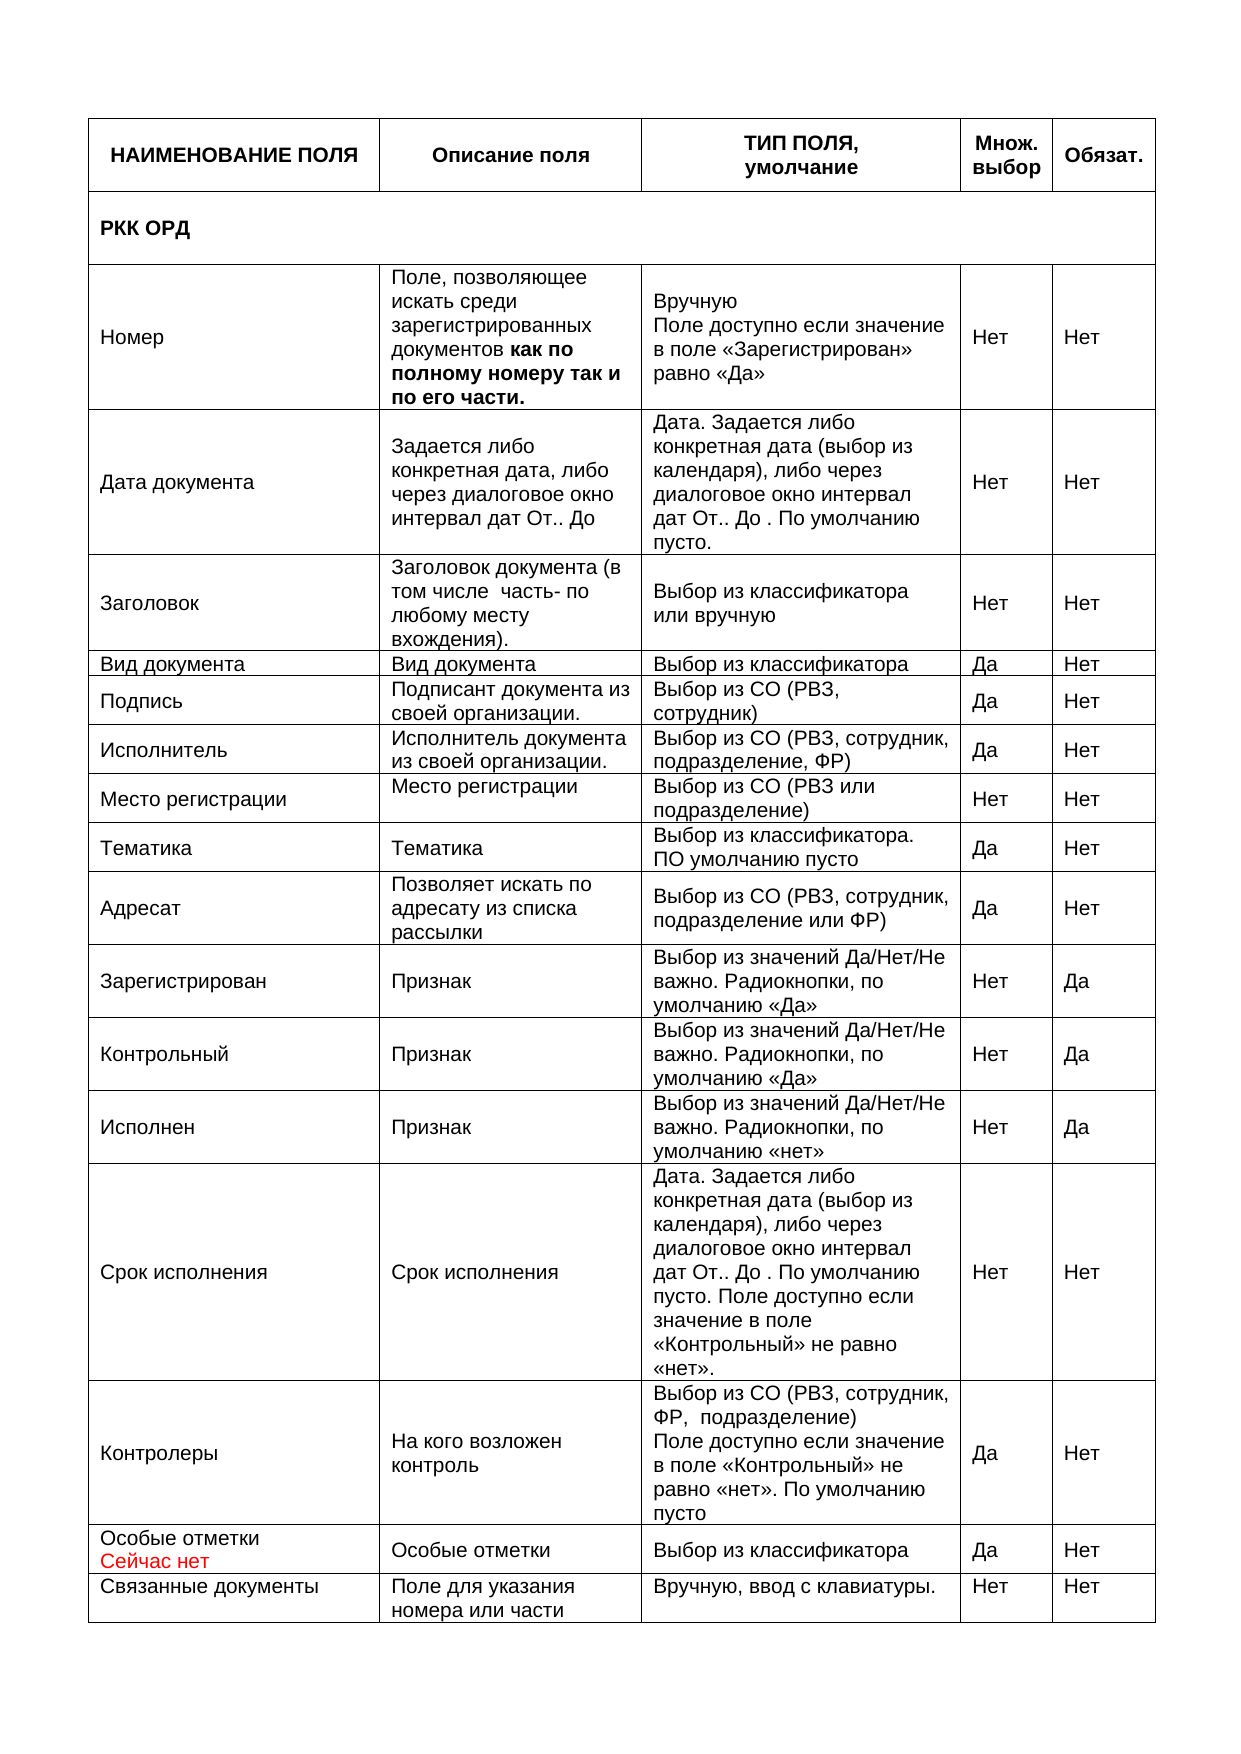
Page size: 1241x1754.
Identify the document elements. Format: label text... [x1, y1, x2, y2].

table_cell Признак [380, 1018, 641, 1090]
table_cell Нет [1053, 1381, 1155, 1524]
table_cell Дата. Задается либо конкретная дата (выбор из календаря), либо через диалоговое окно интервал дат От.. До . По умолчанию пусто. [642, 410, 960, 553]
table_cell Нет [961, 945, 1052, 1017]
table_cell Нет [961, 1164, 1052, 1379]
table_cell Выбор из классификатора [642, 651, 960, 675]
table_cell Адресат [89, 872, 379, 944]
table_cell Нет [1053, 265, 1155, 409]
table_cell Выбор из СО (РВЗ, сотрудник, подразделение или ФР) [642, 872, 960, 944]
table_cell Вручную, ввод с клавиатуры. [642, 1574, 960, 1622]
table_cell Признак [380, 1091, 641, 1163]
table_cell На кого возложен контроль [380, 1381, 641, 1524]
table_cell Нет [961, 410, 1052, 553]
table_cell РКК ОРД [89, 192, 1155, 264]
table_cell Дата документа [89, 410, 379, 553]
table_cell Нет [1053, 1525, 1155, 1573]
table_cell Задается либо конкретная дата, либо через диалоговое окно интервал дат От.. До [380, 410, 641, 553]
table_cell Вид документа [89, 651, 379, 675]
table_cell Выбор из значений Да/Нет/Не важно. Радиокнопки, по умолчанию «нет» [642, 1091, 960, 1163]
table_cell Нет [1053, 823, 1155, 871]
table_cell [380, 1574, 641, 1622]
table_cell Да [961, 725, 1052, 773]
table_cell Заголовок документа (в том числе часть- по любому месту вхождения). [380, 555, 641, 650]
table_cell Выбор из СО (РВЗ, сотрудник, ФР, подразделение) Поле доступно если значение в поле «Контрольный» не равно «нет». По умолчанию пусто [642, 1381, 960, 1524]
table_cell Выбор из классификатора [642, 1525, 960, 1573]
table_cell Подписант документа из своей организации. [380, 676, 641, 724]
table_cell Нет [1053, 1164, 1155, 1379]
table_cell Нет [961, 1018, 1052, 1090]
table_cell Нет [961, 774, 1052, 822]
table_header ТИП ПОЛЯ, умолчание [642, 119, 960, 191]
table_cell Выбор из СО (РВЗ или подразделение) [642, 774, 960, 822]
table_cell Исполнен [89, 1091, 379, 1163]
table_cell Тематика [89, 823, 379, 871]
table_cell Место регистрации [380, 774, 641, 822]
table_cell Нет [1053, 774, 1155, 822]
table_cell Да [961, 823, 1052, 871]
table_cell Признак [380, 945, 641, 1017]
table_header Множ. выбор [961, 119, 1052, 191]
table_cell Контрольный [89, 1018, 379, 1090]
table_cell Заголовок [89, 555, 379, 650]
table_cell Да [1053, 945, 1155, 1017]
table_cell Срок исполнения [89, 1164, 379, 1379]
table_cell Зарегистрирован [89, 945, 379, 1017]
table_header Обязат. [1053, 119, 1155, 191]
table_cell Выбор из классификатора. ПО умолчанию пусто [642, 823, 960, 871]
table_cell Да [961, 1381, 1052, 1524]
table_cell Нет [1053, 410, 1155, 553]
table_cell Подпись [89, 676, 379, 724]
table_cell Выбор из СО (РВЗ, сотрудник) [642, 676, 960, 724]
table_cell Место регистрации [89, 774, 379, 822]
table_cell Особые отметки Сейчас нет [89, 1525, 379, 1573]
table_header НАИМЕНОВАНИЕ ПОЛЯ [89, 119, 379, 191]
table_cell Выбор из классификатора или вручную [642, 555, 960, 650]
table_cell Поле, позволяющее искать среди зарегистрированных документов как по полному номеру так и по его части. [380, 265, 641, 409]
table_cell Нет [961, 555, 1052, 650]
table_cell Да [961, 872, 1052, 944]
table_cell Нет [961, 265, 1052, 409]
table_cell Выбор из значений Да/Нет/Не важно. Радиокнопки, по умолчанию «Да» [642, 1018, 960, 1090]
table_cell Нет [1053, 872, 1155, 944]
table_cell Нет [1053, 676, 1155, 724]
table_cell Да [961, 676, 1052, 724]
table_cell Да [1053, 1091, 1155, 1163]
table_cell Нет [1053, 651, 1155, 675]
table_cell Исполнитель [89, 725, 379, 773]
table_cell Выбор из СО (РВЗ, сотрудник, подразделение, ФР) [642, 725, 960, 773]
table_cell Нет [961, 1574, 1052, 1622]
table_cell Исполнитель документа из своей организации. [380, 725, 641, 773]
table_cell Вручную Поле доступно если значение в поле «Зарегистрирован» равно «Да» [642, 265, 960, 409]
table_cell Вид документа [380, 651, 641, 675]
table_cell Нет [961, 1091, 1052, 1163]
table_cell Дата. Задается либо конкретная дата (выбор из календаря), либо через диалоговое окно интервал дат От.. До . По умолчанию пусто. Поле доступно если значение в поле «Контрольный» не равно «нет». [642, 1164, 960, 1379]
table_cell Контролеры [89, 1381, 379, 1524]
table_cell Номер [89, 265, 379, 409]
table_cell Да [961, 651, 1052, 675]
table_cell Связанные документы [89, 1574, 379, 1622]
table_cell Да [1053, 1018, 1155, 1090]
table_header Описание поля [380, 119, 641, 191]
table_cell Нет [1053, 1574, 1155, 1622]
table_cell Особые отметки [380, 1525, 641, 1573]
table_cell Срок исполнения [380, 1164, 641, 1379]
table_cell Позволяет искать по адресату из списка рассылки [380, 872, 641, 944]
table_cell Выбор из значений Да/Нет/Не важно. Радиокнопки, по умолчанию «Да» [642, 945, 960, 1017]
table_cell Да [961, 1525, 1052, 1573]
table_cell Тематика [380, 823, 641, 871]
table_cell Нет [1053, 725, 1155, 773]
table_cell Нет [1053, 555, 1155, 650]
